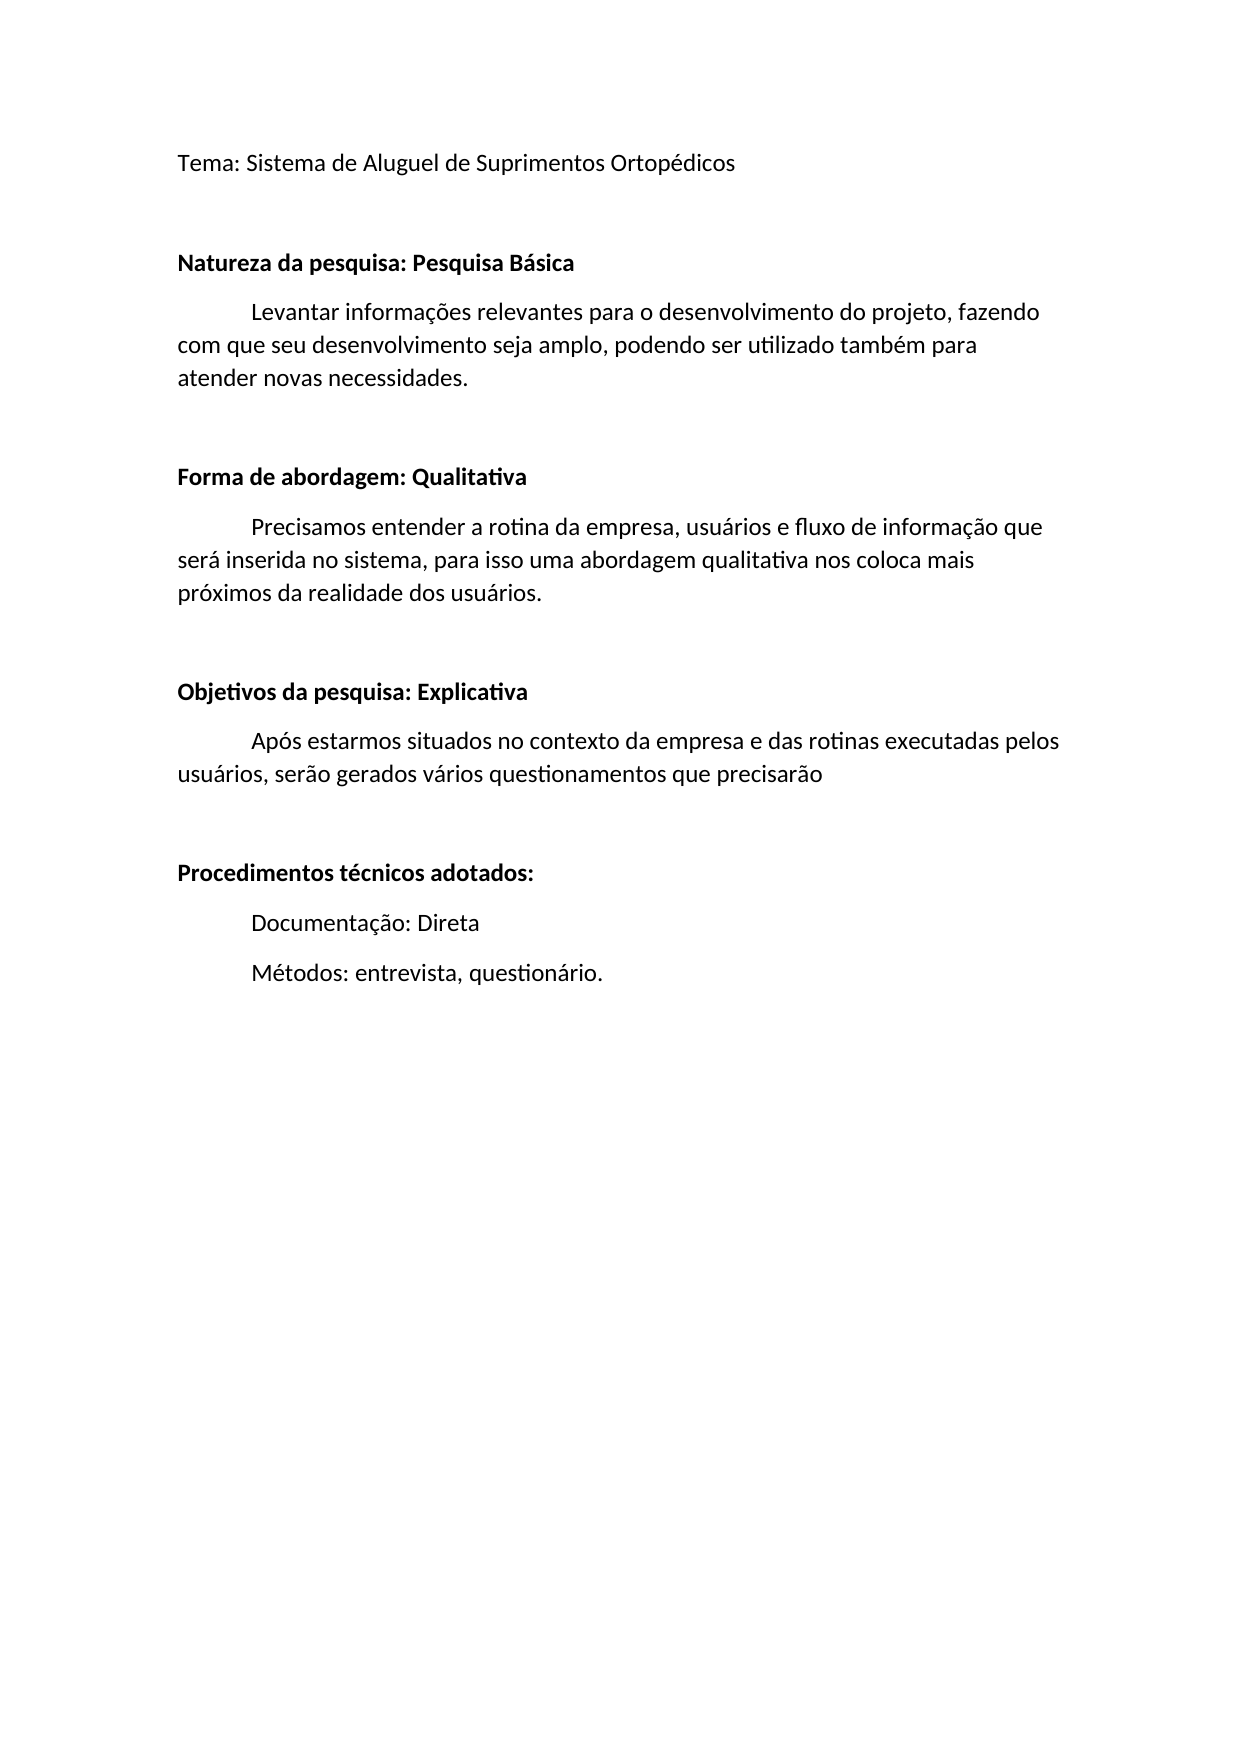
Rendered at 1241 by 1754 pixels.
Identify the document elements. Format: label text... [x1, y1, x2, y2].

text Objetivos da pesquisa: Explicativa [177, 676, 1063, 706]
text Precisamos entender a rotina da empresa, usuários e fluxo de informação que será inserida no sistema, para isso uma abordagem qualitativa nos coloca mais próximos da realidade dos usuários. [177, 511, 1063, 607]
text Forma de abordagem: Qualitativa [177, 461, 1063, 492]
text Procedimentos técnicos adotados: [177, 858, 1063, 888]
text Levantar informações relevantes para o desenvolvimento do projeto, fazendo com que seu desenvolvimento seja amplo, podendo ser utilizado também para atender novas necessidades. [177, 296, 1063, 393]
text Métodos: entrevista, questionário. [177, 957, 1063, 987]
text Tema: Sistema de Aluguel de Suprimentos Ortopédicos [177, 148, 1063, 178]
text Documentação: Direta [177, 907, 1063, 938]
text Natureza da pesquisa: Pesquisa Básica [177, 247, 1063, 277]
text Após estarmos situados no contexto da empresa e das rotinas executadas pelos usuários, serão gerados vários questionamentos que precisarão [177, 726, 1063, 789]
